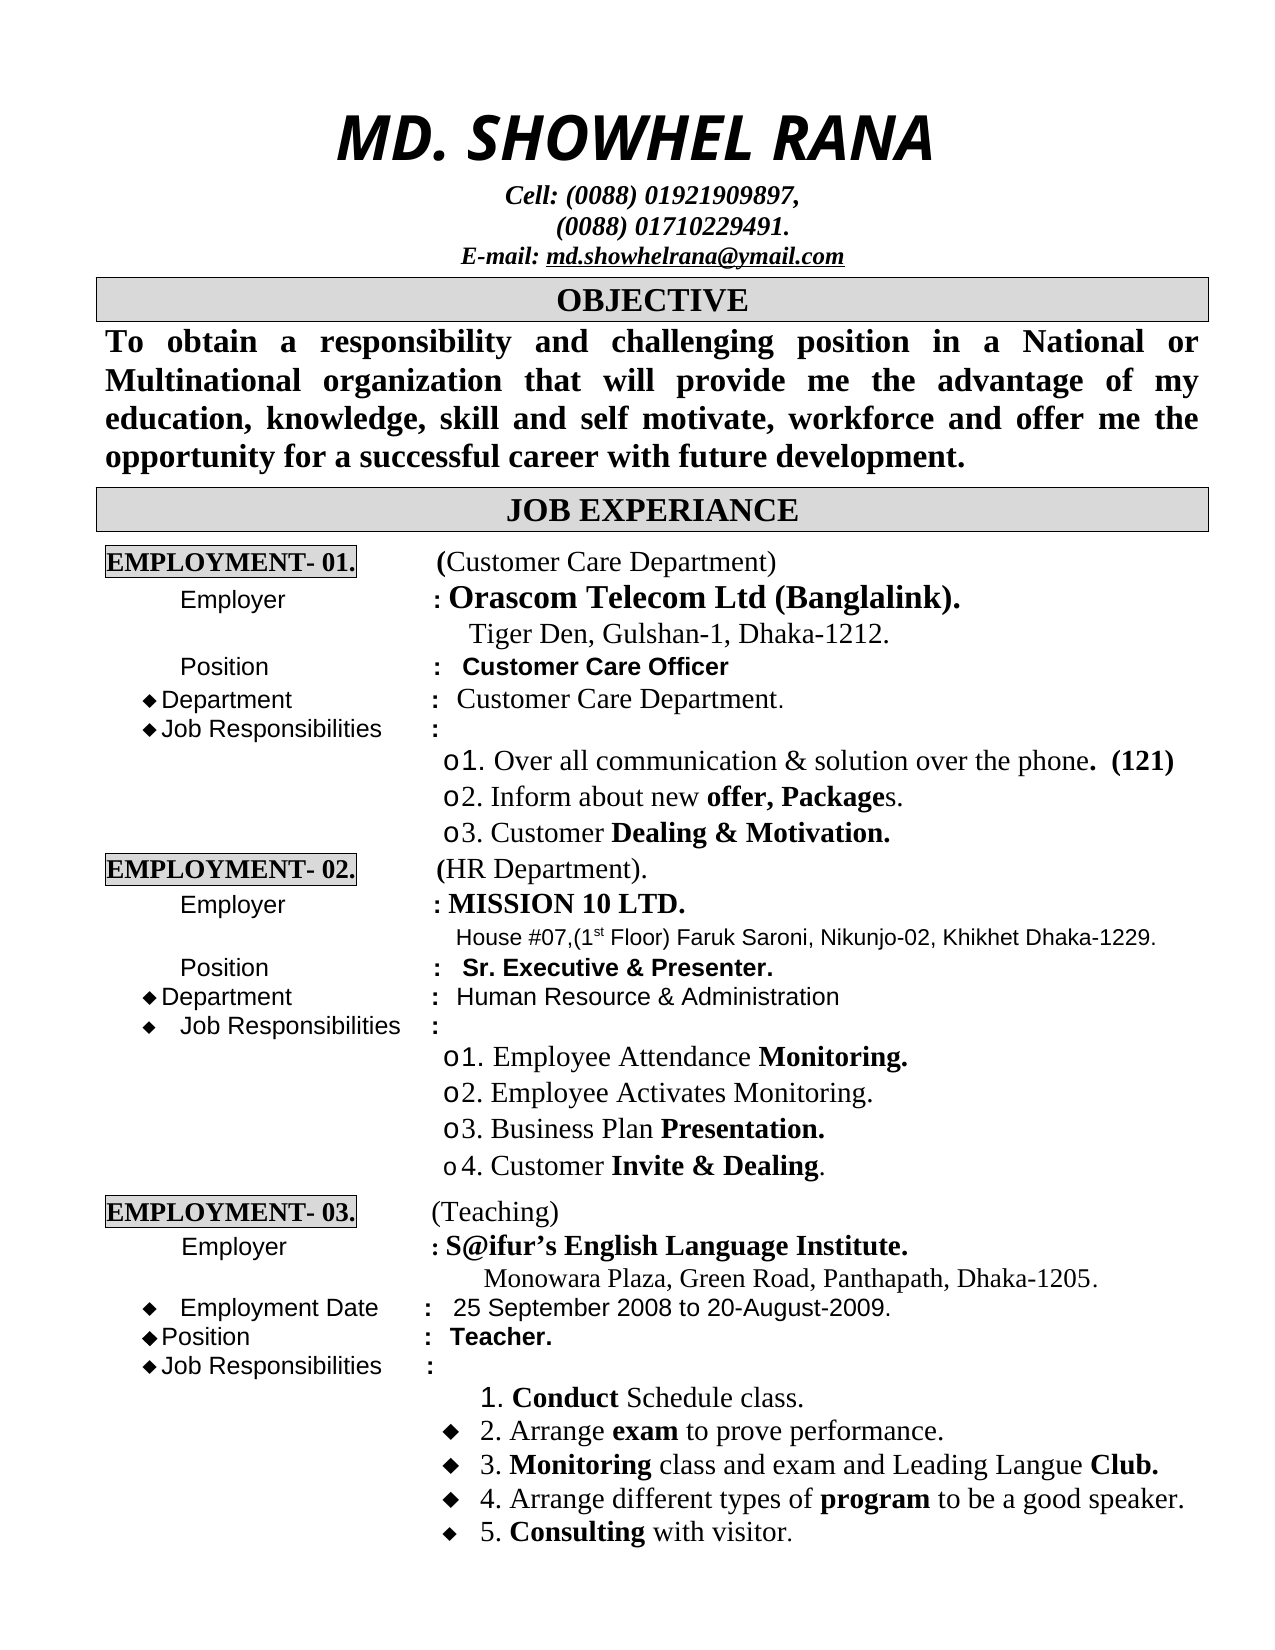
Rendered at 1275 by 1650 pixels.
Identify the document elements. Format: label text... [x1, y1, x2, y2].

list 3. Business Plan Presentation. [442, 1112, 1200, 1148]
text E-mail: md.showhelrana@ymail.com [105, 241, 1200, 270]
list Employment Date : 25 September 2008 to 20-August-2009. [142, 1293, 1200, 1322]
text To obtain a responsibility and challenging position in a National or Multinational organization that will provide me the advantage of my education, knowledge, skill and self motivate, workforce and offer me the opportunity for a successful career with future development. [105, 322, 1200, 475]
text EMPLOYMENT- 01. (Customer Care Department) [357, 544, 1200, 578]
text (0088) 01710229491. [105, 210, 1200, 241]
text 1. Conduct Schedule class. [442, 1380, 1200, 1413]
list Department : Human Resource & Administration [142, 982, 1200, 1011]
list 1. Employee Attendance Monitoring. [442, 1039, 1200, 1076]
list 4. Arrange different types of program to be a good speaker. [442, 1481, 1200, 1514]
text Position : Customer Care Officer [105, 650, 1200, 681]
list Department : Customer Care Department. [142, 681, 1200, 714]
text Employer : Orascom Telecom Ltd (Banglalink). [105, 578, 1200, 616]
list 4. Customer Invite & Dealing. [442, 1148, 1200, 1182]
list Job Responsibilities : [142, 1351, 1200, 1380]
list 1. Over all communication & solution over the phone. (121) [442, 743, 1200, 779]
text Employer : S@ifur’s English Language Institute. [105, 1228, 1200, 1262]
list 3. Customer Dealing & Motivation. [442, 816, 1200, 852]
text OBJECTIVE [97, 278, 1208, 321]
list Position : Teacher. [142, 1322, 1200, 1351]
text MD. SHOWHEL RANA [105, 94, 1200, 179]
text JOB EXPERIANCE [97, 488, 1208, 531]
list 5. Consulting with visitor. [442, 1514, 1200, 1548]
text EMPLOYMENT- 03. (Teaching) [105, 1194, 1200, 1228]
text EMPLOYMENT- 02. (HR Department). [357, 852, 1200, 886]
list Job Responsibilities : [142, 1011, 1200, 1039]
text Monowara Plaza, Green Road, Panthapath, Dhaka-1205. [105, 1262, 1200, 1293]
text Position : Sr. Executive & Presenter. [105, 951, 1200, 982]
list 2. Arrange exam to prove performance. [442, 1413, 1200, 1447]
list Job Responsibilities : [142, 714, 1200, 743]
text Tiger Den, Gulshan-1, Dhaka-1212. [330, 616, 1200, 650]
list 3. Monitoring class and exam and Leading Langue Club. [442, 1447, 1200, 1481]
list 2. Employee Activates Monitoring. [442, 1076, 1200, 1112]
list 2. Inform about new offer, Packages. [442, 779, 1200, 816]
text Employer : MISSION 10 LTD. [105, 886, 1200, 919]
text House #07,(1st Floor) Faruk Saroni, Nikunjo-02, Khikhet Dhaka-1229. [330, 919, 1200, 951]
text Cell: (0088) 01921909897, [105, 179, 1200, 210]
